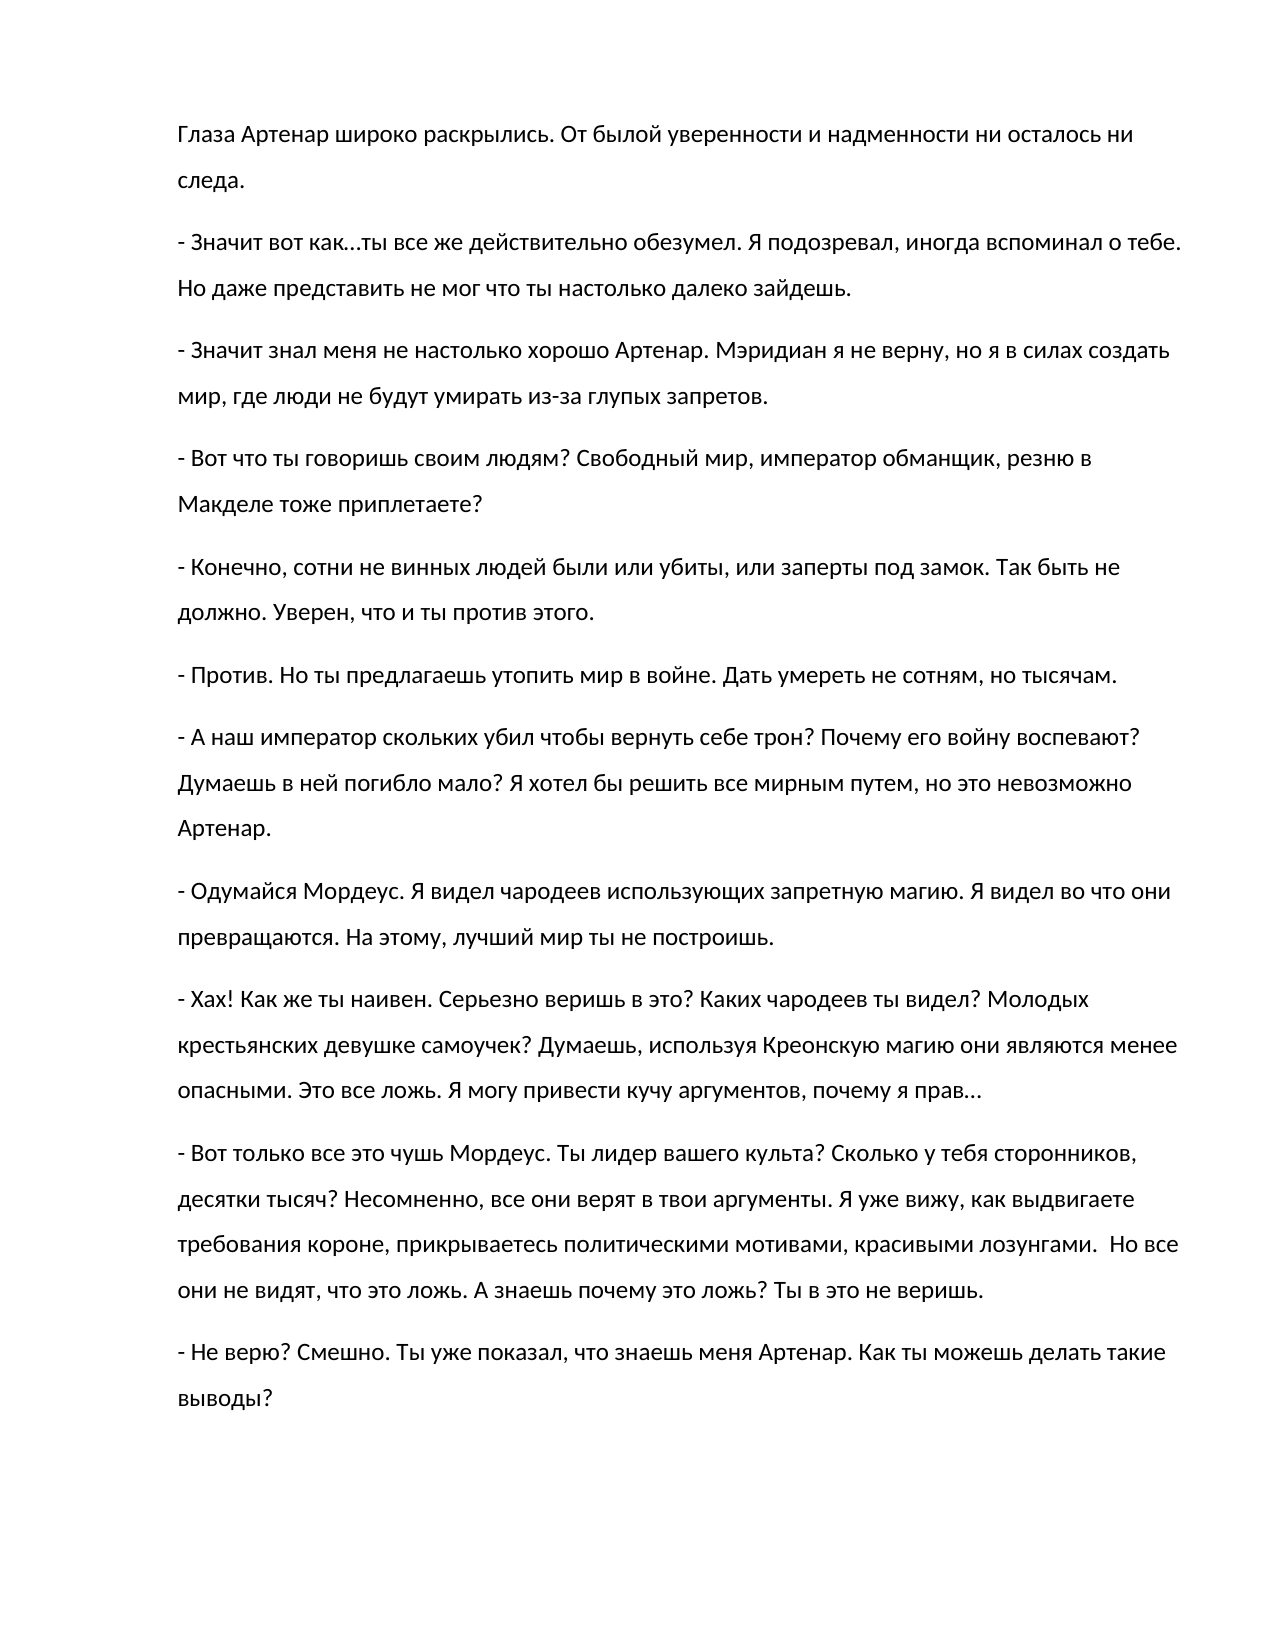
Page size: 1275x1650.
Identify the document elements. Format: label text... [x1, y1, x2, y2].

text - Вот что ты говоришь своим людям? Свободный мир, император обманщик, резню в Макделе тоже приплетаете? [177, 442, 1186, 519]
text - Не верю? Смешно. Ты уже показал, что знаешь меня Артенар. Как ты можешь делать такие выводы? [177, 1337, 1186, 1413]
text - Конечно, сотни не винных людей были или убиты, или заперты под замок. Так быть не должно. Уверен, что и ты против этого. [177, 551, 1186, 627]
text - Вот только все это чушь Мордеус. Ты лидер вашего культа? Сколько у тебя сторонников, десятки тысяч? Несомненно, все они верят в твои аргументы. Я уже вижу, как выдвигаете требования короне, прикрываетесь политическими мотивами, красивыми лозунгами. Но все они не видят, что это ложь. А знаешь почему это ложь? Ты в это не веришь. [177, 1137, 1186, 1305]
text - Значит знал меня не настолько хорошо Артенар. Мэридиан я не верну, но я в силах создать мир, где люди не будут умирать из-за глупых запретов. [177, 334, 1186, 411]
text - Хах! Как же ты наивен. Серьезно веришь в это? Каких чародеев ты видел? Молодых крестьянских девушке самоучек? Думаешь, используя Креонскую магию они являются менее опасными. Это все ложь. Я могу привести кучу аргументов, почему я прав… [177, 983, 1186, 1105]
text - Значит вот как…ты все же действительно обезумел. Я подозревал, иногда вспоминал о тебе. Но даже представить не мог что ты настолько далеко зайдешь. [177, 226, 1186, 302]
text - Против. Но ты предлагаешь утопить мир в войне. Дать умереть не сотням, но тысячам. [177, 659, 1186, 689]
text - А наш император скольких убил чтобы вернуть себе трон? Почему его войну воспевают? Думаешь в ней погибло мало? Я хотел бы решить все мирным путем, но это невозможно Артенар. [177, 721, 1186, 843]
text - Одумайся Мордеус. Я видел чародеев использующих запретную магию. Я видел во что они превращаются. На этому, лучший мир ты не построишь. [177, 875, 1186, 951]
text Глаза Артенар широко раскрылись. От былой уверенности и надменности ни осталось ни следа. [177, 118, 1186, 194]
